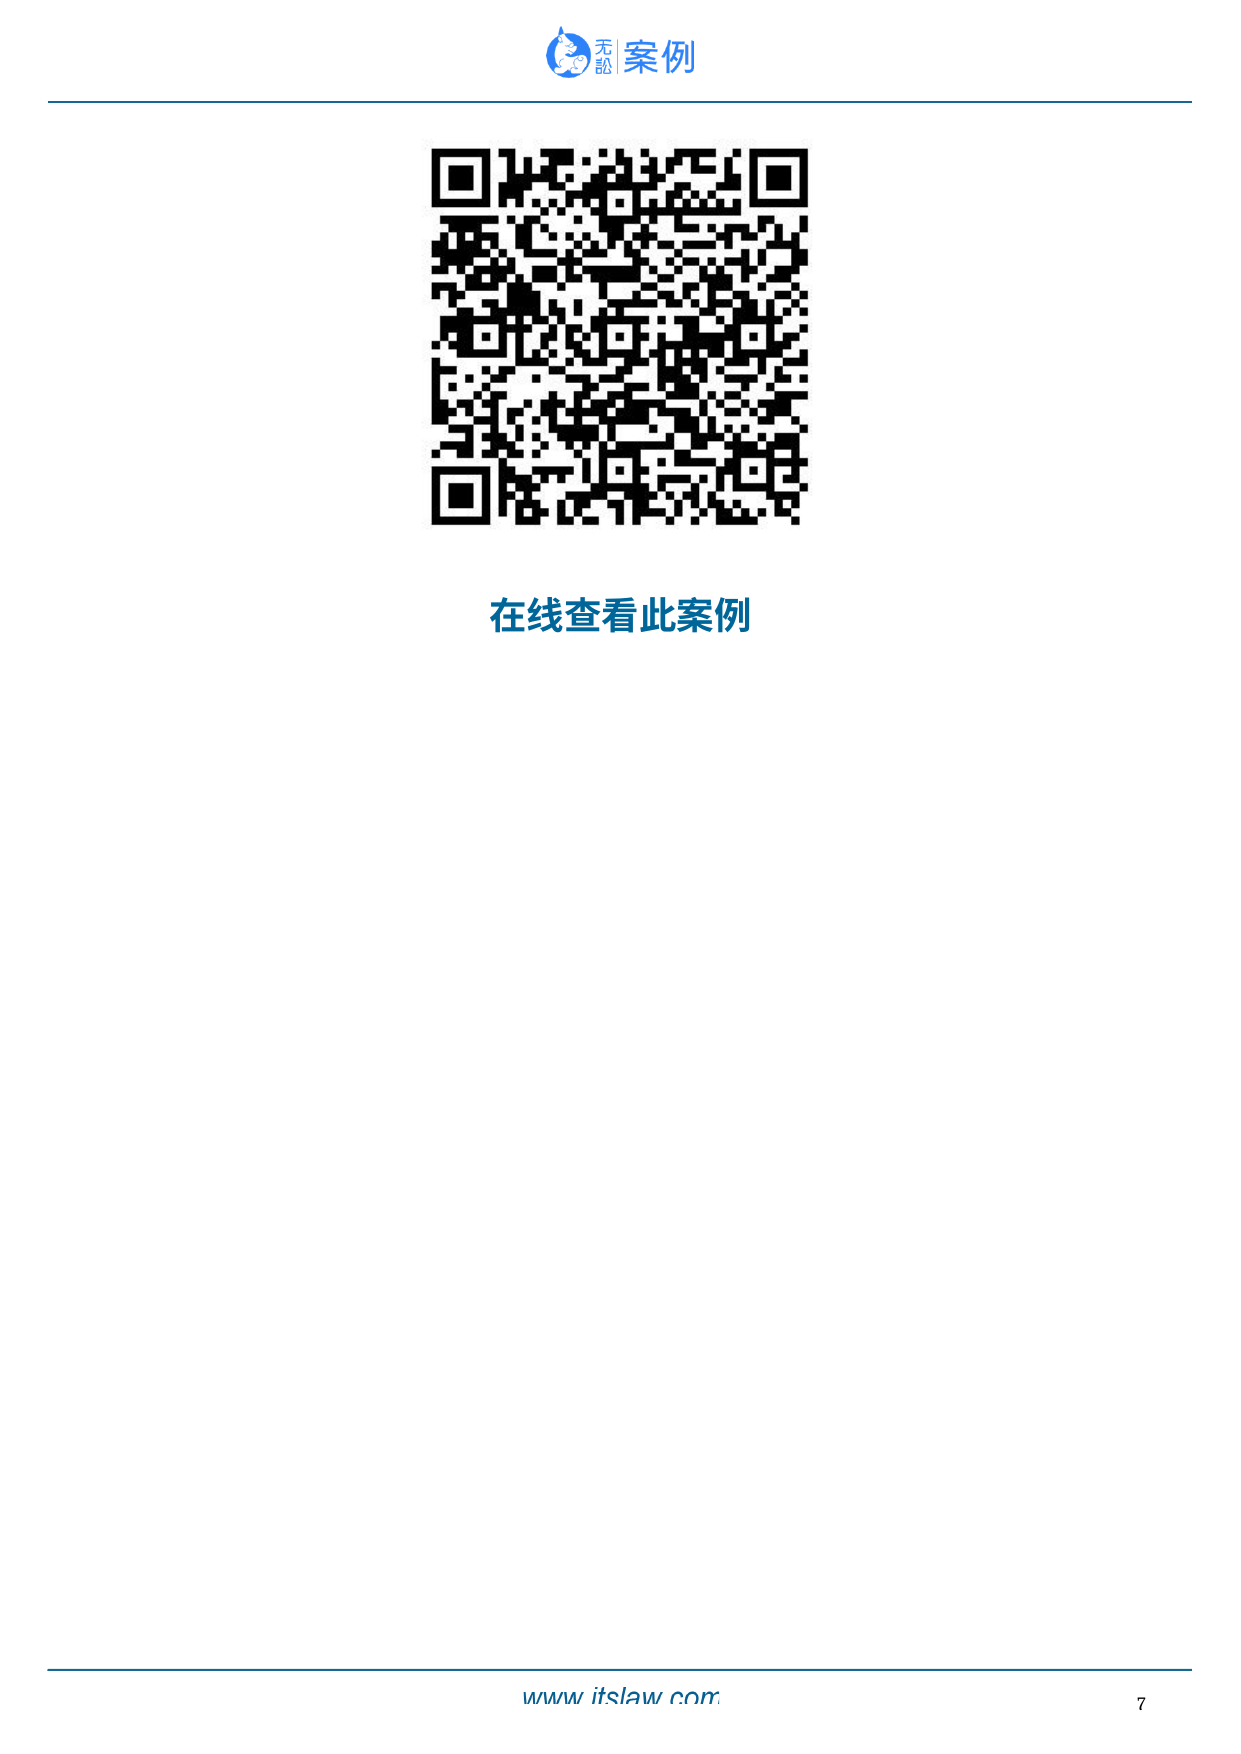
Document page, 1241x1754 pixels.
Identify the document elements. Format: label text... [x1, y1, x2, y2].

picture [411, 128, 829, 546]
text 在线查看此案例 [94, 569, 1146, 657]
picture [546, 26, 694, 78]
picture [523, 1687, 720, 1704]
